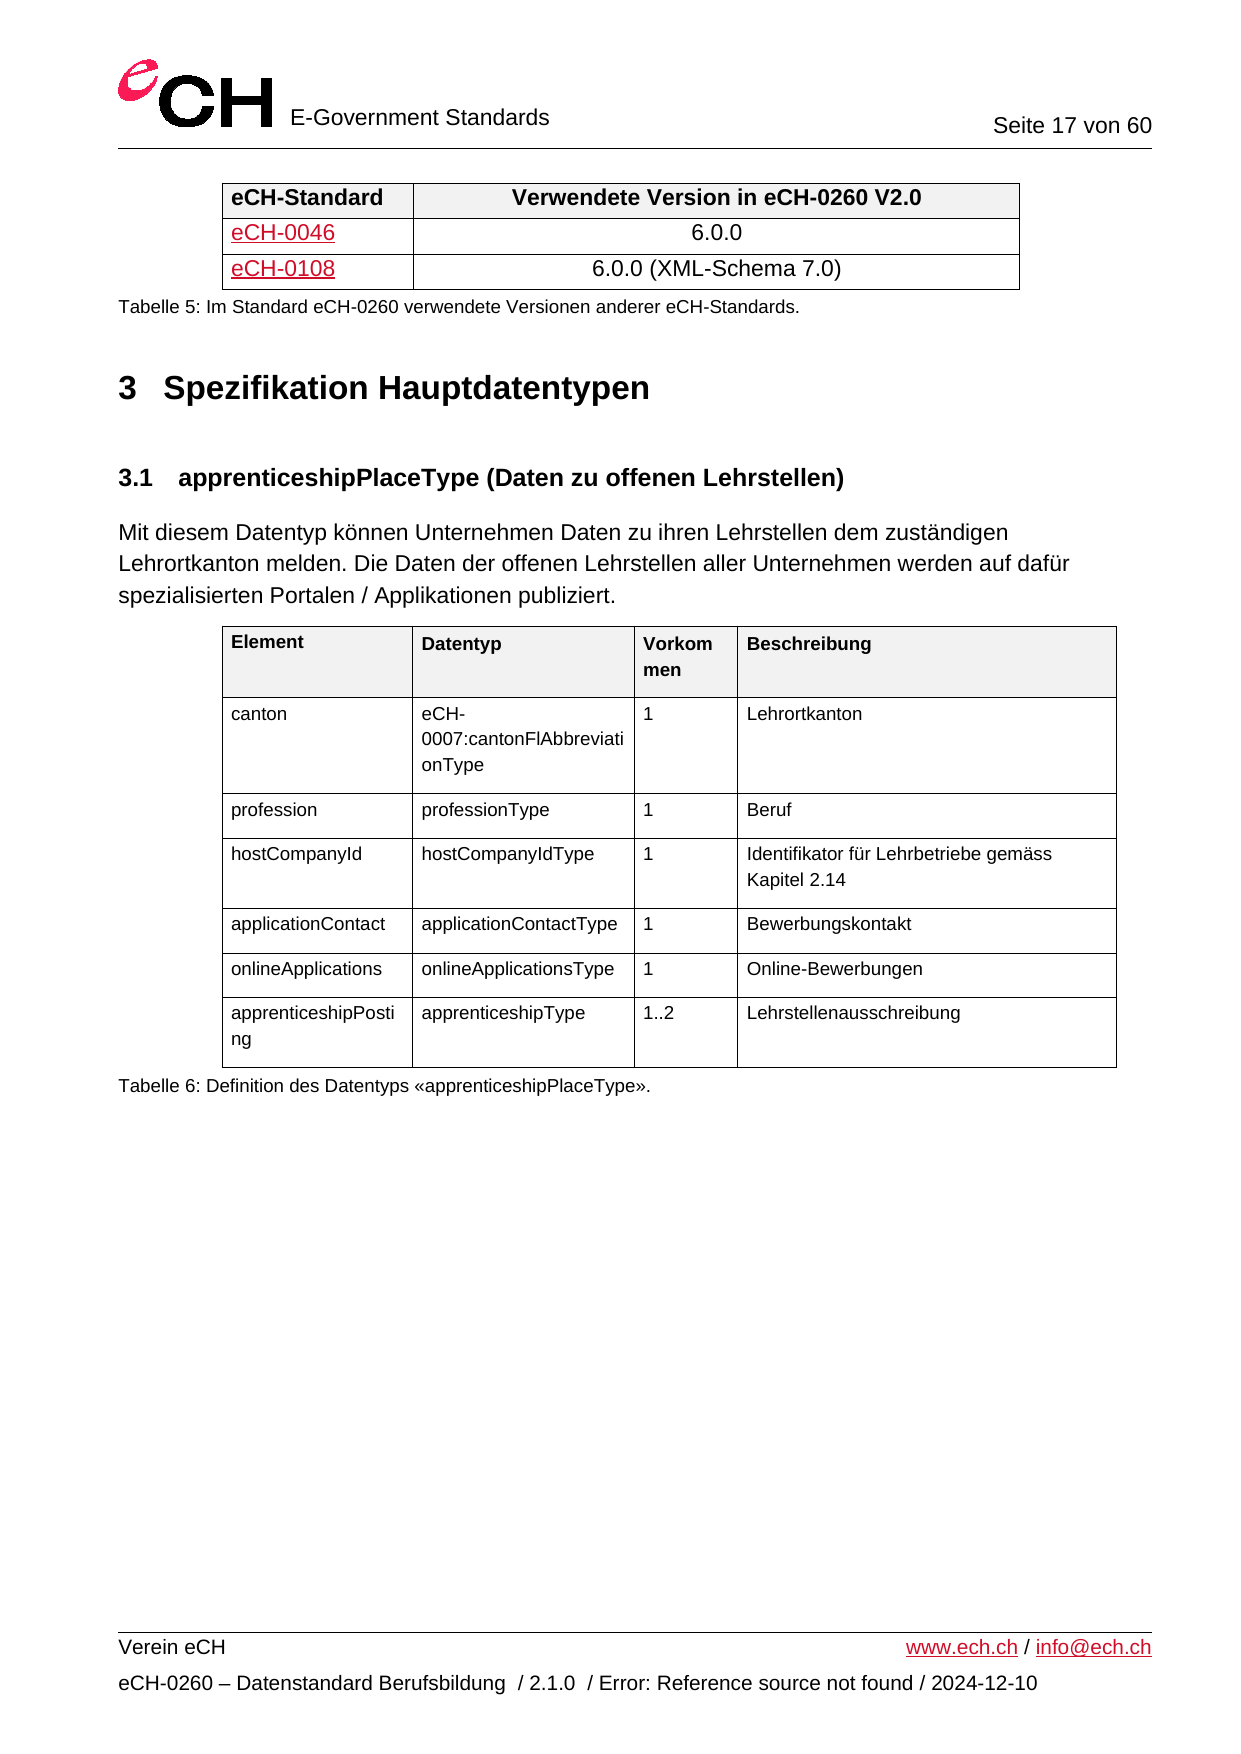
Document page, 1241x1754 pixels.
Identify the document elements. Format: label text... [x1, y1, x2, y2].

table_cell Identifikator für Lehrbetriebe gemäss Kapitel 2.14 [738, 839, 1116, 908]
table_cell professionType [413, 794, 634, 838]
table_header Beschreibung [738, 627, 1116, 697]
table_cell apprenticeshipType [413, 998, 634, 1067]
table_header Verwendete Version in eCH-0260 V2.0 [414, 184, 1019, 218]
table_cell onlineApplicationsType [413, 954, 634, 997]
table_cell onlineApplications [223, 954, 412, 997]
table_cell Beruf [738, 794, 1116, 838]
table_cell Online-Bewerbungen [738, 954, 1116, 997]
table_cell 1 [635, 698, 737, 793]
text Tabelle 6: Definition des Datentyps «apprenticeshipPlaceType». [118, 1074, 1152, 1096]
table_cell 1 [635, 839, 737, 908]
table_cell apprenticeshipPosting [223, 998, 412, 1067]
table_header Vorkommen [635, 627, 737, 697]
table_cell hostCompanyIdType [413, 839, 634, 908]
table_cell 1 [635, 909, 737, 952]
text Tabelle 5: Im Standard eCH-0260 verwendete Versionen anderer eCH-Standards. [118, 296, 1152, 318]
table_cell 6.0.0 (XML-Schema 7.0) [414, 255, 1019, 289]
table_cell applicationContactType [413, 909, 634, 952]
table_cell profession [223, 794, 412, 838]
table_cell Bewerbungskontakt [738, 909, 1116, 952]
table_cell canton [223, 698, 412, 793]
table_cell applicationContact [223, 909, 412, 952]
table_cell hostCompanyId [223, 839, 412, 908]
table_cell 1 [635, 794, 737, 838]
table_header eCH-Standard [223, 184, 413, 218]
table_cell 6.0.0 [414, 219, 1019, 253]
table_header Element [223, 627, 412, 697]
table_header Datentyp [413, 627, 634, 697]
text Mit diesem Datentyp können Unternehmen Daten zu ihren Lehrstellen dem zuständigen Lehrortkanton melden. Die Daten der offenen Lehrstellen aller Unternehmen werden auf dafür spezialisierten Portalen / Applikationen publiziert. [118, 518, 1152, 608]
table_cell eCH-0046 [223, 219, 413, 253]
table_cell 1..2 [635, 998, 737, 1067]
subtitle Spezifikation Hauptdatentypen [118, 368, 1152, 406]
table_cell Lehrstellenausschreibung [738, 998, 1116, 1067]
table_cell eCH-0007:cantonFlAbbreviationType [413, 698, 634, 793]
table_cell 1 [635, 954, 737, 997]
subtitle apprenticeshipPlaceType (Daten zu offenen Lehrstellen) [118, 463, 1152, 492]
table_cell Lehrortkanton [738, 698, 1116, 793]
table_cell eCH-0108 [223, 255, 413, 289]
